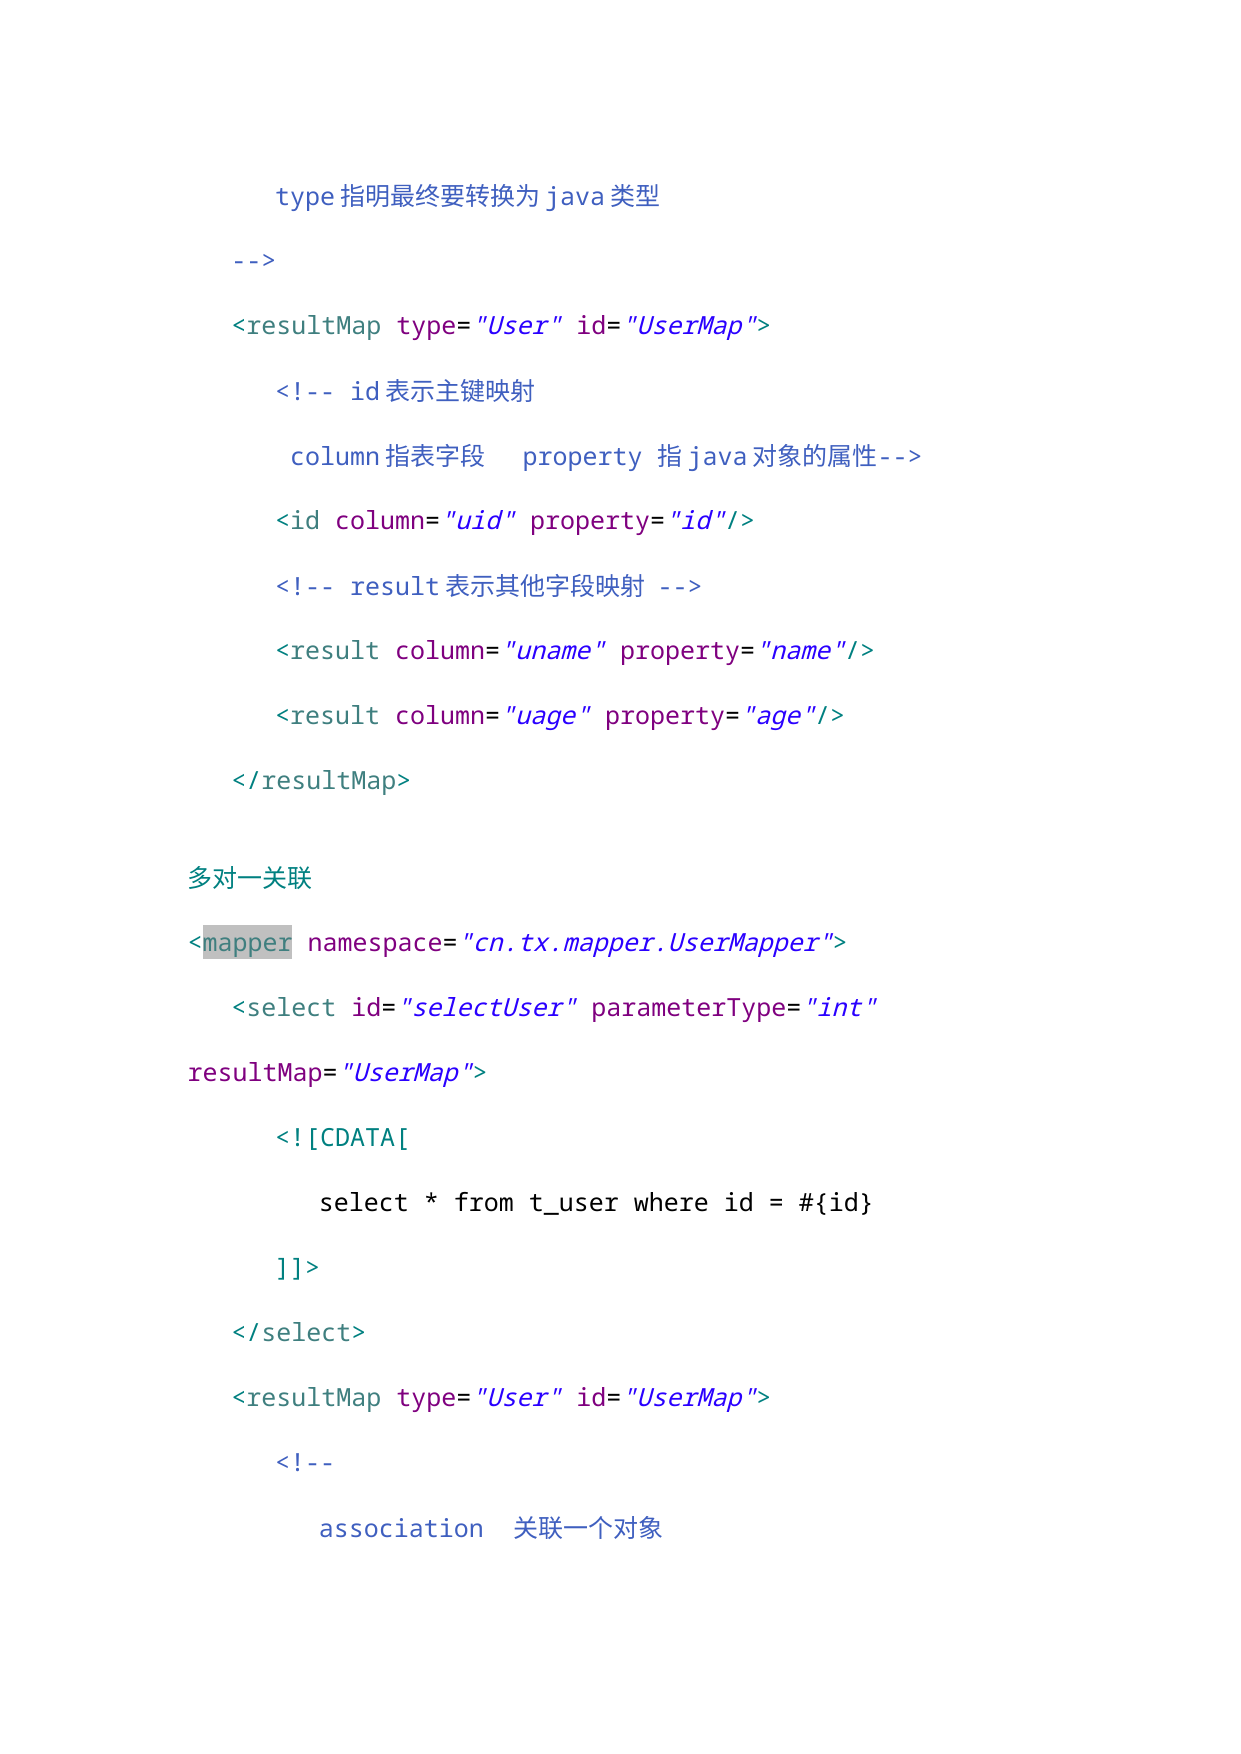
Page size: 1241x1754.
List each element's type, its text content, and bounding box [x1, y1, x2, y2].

text <![CDATA[ [187, 1104, 1053, 1169]
text association 关联一个对象 [187, 1494, 1053, 1559]
text </select> [187, 1299, 1053, 1364]
text <mapper namespace="cn.tx.mapper.UserMapper"> [187, 909, 1053, 974]
text <select id="selectUser" parameterType="int" resultMap="UserMap"> [187, 974, 1053, 1104]
text 多对一关联 [187, 844, 1053, 909]
text <resultMap type="User" id="UserMap"> [187, 292, 1053, 357]
text --> [187, 227, 1053, 292]
text type指明最终要转换为java类型 [187, 162, 1053, 227]
text <result column="uage" property="age"/> [187, 682, 1053, 747]
text <!-- [187, 1429, 1053, 1494]
text <!-- result表示其他字段映射 --> [187, 552, 1053, 617]
text ]]> [187, 1234, 1053, 1299]
text <!-- id表示主键映射 [187, 357, 1053, 422]
text </resultMap> [187, 747, 1053, 812]
text <id column="uid" property="id"/> [187, 487, 1053, 552]
text column指表字段 property 指java对象的属性--> [187, 422, 1053, 487]
text <result column="uname" property="name"/> [187, 617, 1053, 682]
text <resultMap type="User" id="UserMap"> [187, 1364, 1053, 1429]
text select * from t_user where id = #{id} [187, 1169, 1053, 1234]
